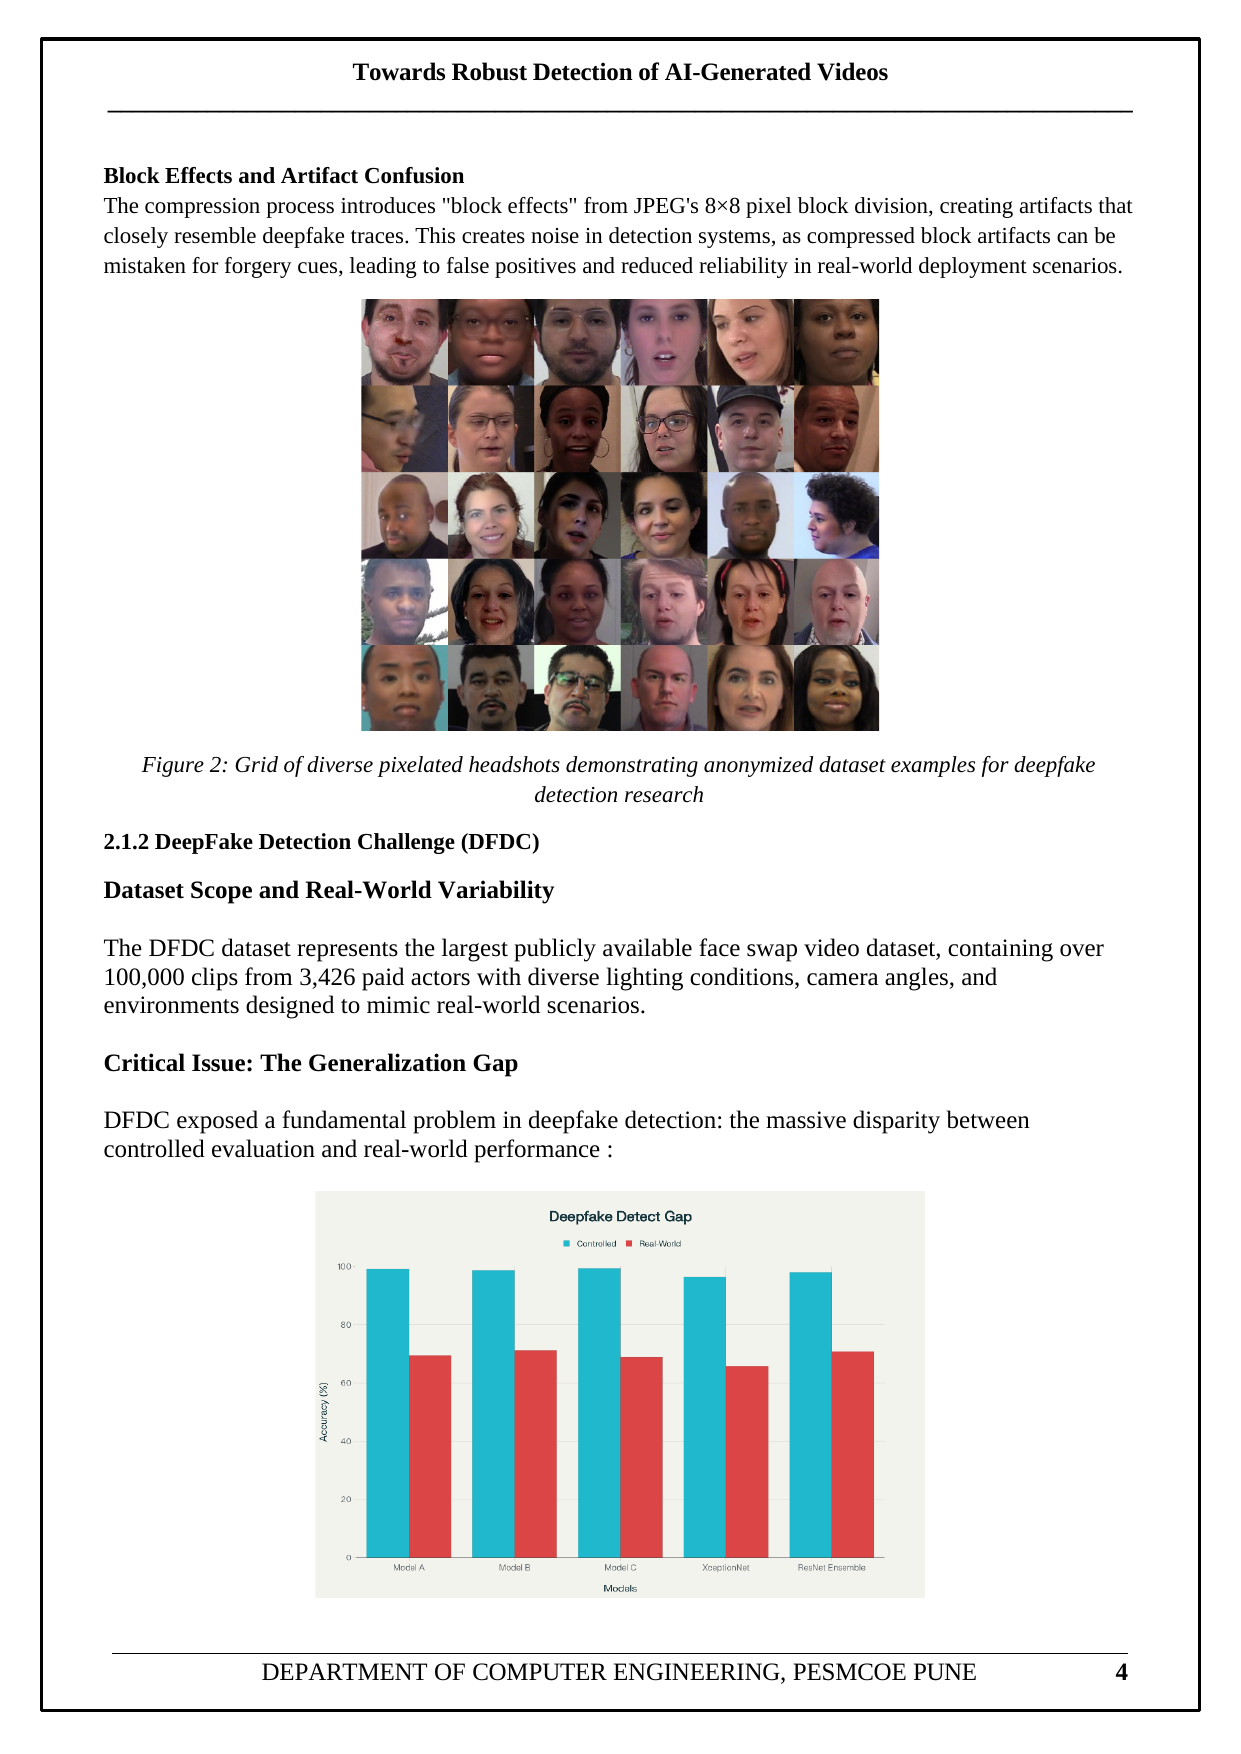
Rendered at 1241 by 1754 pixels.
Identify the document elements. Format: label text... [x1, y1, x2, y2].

picture [315, 1191, 925, 1598]
text DEPARTMENT OF COMPUTER ENGINEERING, PESMCOE PUNE 4 [261, 1657, 1128, 1686]
text 2.1.2 DeepFake Detection Challenge (DFDC) [103, 828, 1137, 855]
text Critical Issue: The Generalization Gap [103, 1019, 1137, 1077]
text Towards Robust Detection of AI-Generated Videos __________________________________________________________________________________ [103, 57, 1137, 115]
text Block Effects and Artifact Confusion The compression process introduces "block effects" from JPEG's 8×8 pixel block division, creating artifacts that closely resemble deepfake traces. This creates noise in detection systems, as compressed block artifacts can be mistaken for forgery cues, leading to false positives and reduced reliability in real-world deployment scenarios. [103, 162, 1137, 279]
text DFDC exposed a fundamental problem in deepfake detection: the massive disparity between controlled evaluation and real-world performance : [103, 1077, 1137, 1163]
picture [361, 299, 880, 731]
text Figure 2: Grid of diverse pixelated headshots demonstrating anonymized dataset examples for deepfake detection research [103, 751, 1137, 808]
text Dataset Scope and Real-World Variability The DFDC dataset represents the largest publicly available face swap video dataset, containing over 100,000 clips from 3,426 paid actors with diverse lighting conditions, camera angles, and environments designed to mimic real-world scenarios. [103, 875, 1137, 1019]
